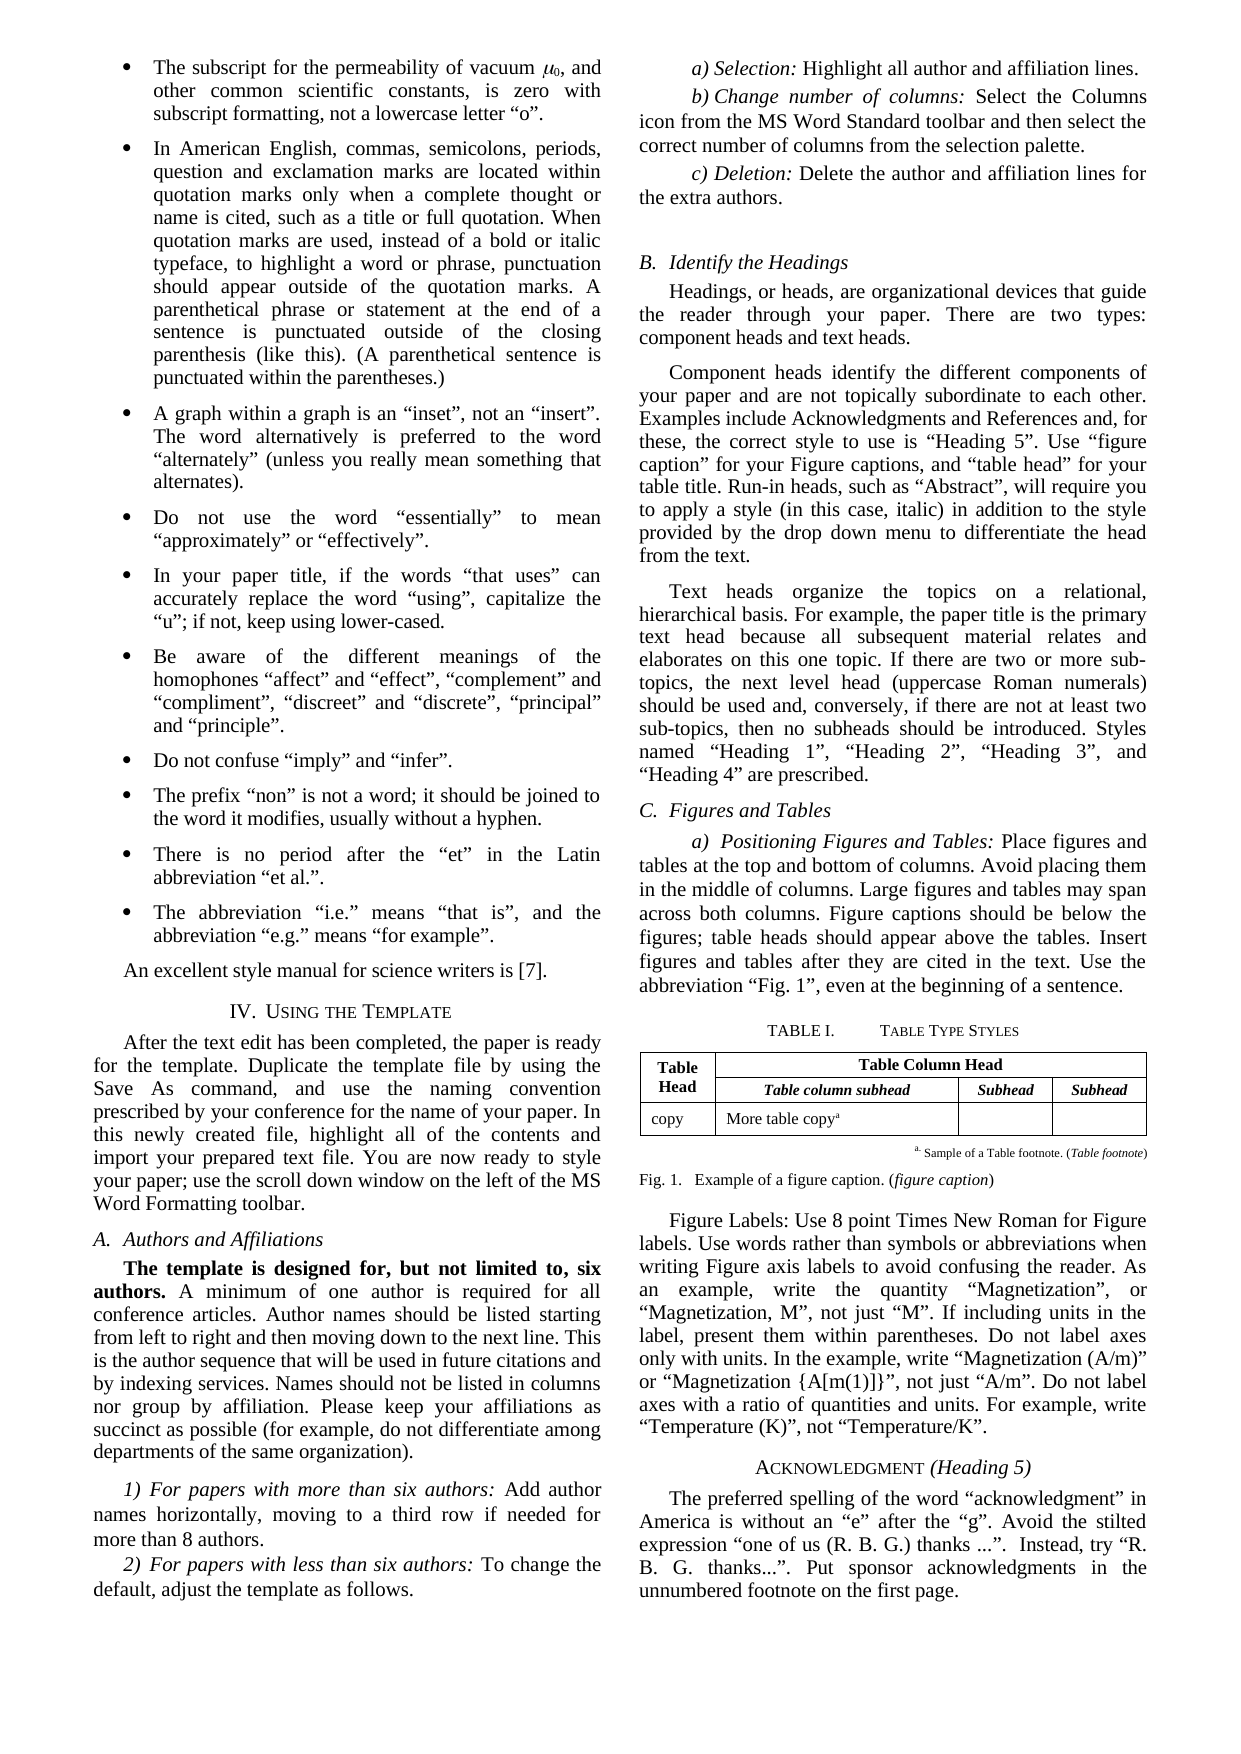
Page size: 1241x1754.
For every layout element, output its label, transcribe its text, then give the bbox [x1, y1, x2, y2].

list Do not use the word “essentially” to mean “approximately” or “effectively”. [123, 506, 601, 552]
list In your paper title, if the words “that uses” can accurately replace the word “using”, capitalize the “u”; if not, keep using lower-cased. [123, 564, 601, 633]
table_cell [1053, 1103, 1146, 1135]
list A graph within a graph is an “inset”, not an “insert”. The word alternatively is preferred to the word “alternately” (unless you really mean something that alternates). [123, 402, 601, 493]
list Do not confuse “imply” and “infer”. [123, 749, 601, 772]
table_cell copy [641, 1103, 715, 1135]
table_cell [959, 1103, 1052, 1135]
table_header Table Head [641, 1053, 715, 1102]
text After the text edit has been completed, the paper is ready for the template. Duplicate the template file by using the Save As command, and use the naming convention prescribed by your conference for the name of your paper. In this newly created file, highlight all of the contents and import your prepared text file. You are now ready to style your paper; use the scroll down window on the left of the MS Word Formatting toolbar. [93, 1031, 601, 1214]
text Component heads identify the different components of your paper and are not topically subordinate to each other. Examples include Acknowledgments and References and, for these, the correct style to use is “Heading 5”. Use “figure caption” for your Figure captions, and “table head” for your table title. Run-in heads, such as “Abstract”, will require you to apply a style (in this case, italic) in addition to the style provided by the drop down menu to differentiate the head from the text. [639, 361, 1147, 567]
subtitle Acknowledgment (Heading 5) [639, 1455, 1147, 1479]
list The prefix “non” is not a word; it should be joined to the word it modifies, usually without a hyphen. [123, 785, 601, 830]
text Headings, or heads, are organizational devices that guide the reader through your paper. There are two types: component heads and text heads. [639, 280, 1147, 349]
subtitle Selection: Highlight all author and affiliation lines. [639, 56, 1147, 80]
text Sample of a Table footnote. (Table footnote) [642, 1142, 1147, 1161]
subtitle Change number of columns: Select the Columns icon from the MS Word Standard toolbar and then select the correct number of columns from the selection palette. [639, 84, 1147, 157]
text The template is designed for, but not limited to, six authors. A minimum of one author is required for all conference articles. Author names should be listed starting from left to right and then moving down to the next line. This is the author sequence that will be used in future citations and by indexing services. Names should not be listed in columns nor group by affiliation. Please keep your affiliations as succinct as possible (for example, do not differentiate among departments of the same organization). [93, 1257, 601, 1463]
list There is no period after the “et” in the Latin abbreviation “et al.”. [123, 843, 601, 889]
subtitle Figures and Tables [639, 798, 1147, 822]
list The subscript for the permeability of vacuum 0, and other common scientific constants, is zero with subscript formatting, not a lowercase letter “o”. [123, 56, 601, 125]
subtitle For papers with less than six authors: To change the default, adjust the template as follows. [93, 1551, 601, 1601]
table_cell Table column subhead [716, 1078, 958, 1102]
table_cell Subhead [1053, 1078, 1146, 1102]
subtitle Positioning Figures and Tables: Place figures and tables at the top and bottom of columns. Avoid placing them in the middle of columns. Large figures and tables may span across both columns. Figure captions should be below the figures; table heads should appear above the tables. Insert figures and tables after they are cited in the text. Use the abbreviation “Fig. 1”, even at the beginning of a sentence. [639, 829, 1147, 997]
subtitle Identify the Headings [639, 250, 1147, 274]
subtitle For papers with more than six authors: Add author names horizontally, moving to a third row if needed for more than 8 authors. [93, 1476, 601, 1551]
subtitle Using the Template [93, 999, 601, 1023]
text The preferred spelling of the word “acknowledgment” in America is without an “e” after the “g”. Avoid the stilted expression “one of us (R. B. G.) thanks ...”. Instead, try “R. B. G. thanks...”. Put sponsor acknowledgments in the unnumbered footnote on the first page. [639, 1488, 1147, 1602]
text Figure Labels: Use 8 point Times New Roman for Figure labels. Use words rather than symbols or abbreviations when writing Figure axis labels to avoid confusing the reader. As an example, write the quantity “Magnetization”, or “Magnetization, M”, not just “M”. If including units in the label, present them within parentheses. Do not label axes only with units. In the example, write “Magnetization (A/m)” or “Magnetization {A[m(1)]}”, not just “A/m”. Do not label axes with a ratio of quantities and units. For example, write “Temperature (K)”, not “Temperature/K”. [639, 1209, 1147, 1438]
subtitle Authors and Affiliations [93, 1227, 601, 1251]
subtitle Deletion: Delete the author and affiliation lines for the extra authors. [639, 161, 1147, 209]
table_cell More table copya [716, 1103, 958, 1135]
text Example of a figure caption. (figure caption) [639, 1169, 1147, 1189]
table_cell Subhead [959, 1078, 1052, 1102]
list Be aware of the different meanings of the homophones “affect” and “effect”, “complement” and “compliment”, “discreet” and “discrete”, “principal” and “principle”. [123, 645, 601, 737]
list The abbreviation “i.e.” means “that is”, and the abbreviation “e.g.” means “for example”. [123, 901, 601, 947]
list In American English, commas, semicolons, periods, question and exclamation marks are located within quotation marks only when a complete thought or name is cited, such as a title or full quotation. When quotation marks are used, instead of a bold or italic typeface, to highlight a word or phrase, punctuation should appear outside of the quotation marks. A parenthetical phrase or statement at the end of a sentence is punctuated outside of the closing parenthesis (like this). (A parenthetical sentence is punctuated within the parentheses.) [123, 137, 601, 389]
table_header Table Column Head [716, 1053, 1146, 1077]
text Text heads organize the topics on a relational, hierarchical basis. For example, the paper title is the primary text head because all subsequent material relates and elaborates on this one topic. If there are two or more sub-topics, the next level head (uppercase Roman numerals) should be used and, conversely, if there are not at least two sub-topics, then no subheads should be introduced. Styles named “Heading 1”, “Heading 2”, “Heading 3”, and “Heading 4” are prescribed. [639, 580, 1147, 786]
text An excellent style manual for science writers is [7]. [93, 959, 601, 982]
text Table Type Styles [639, 1022, 1147, 1039]
